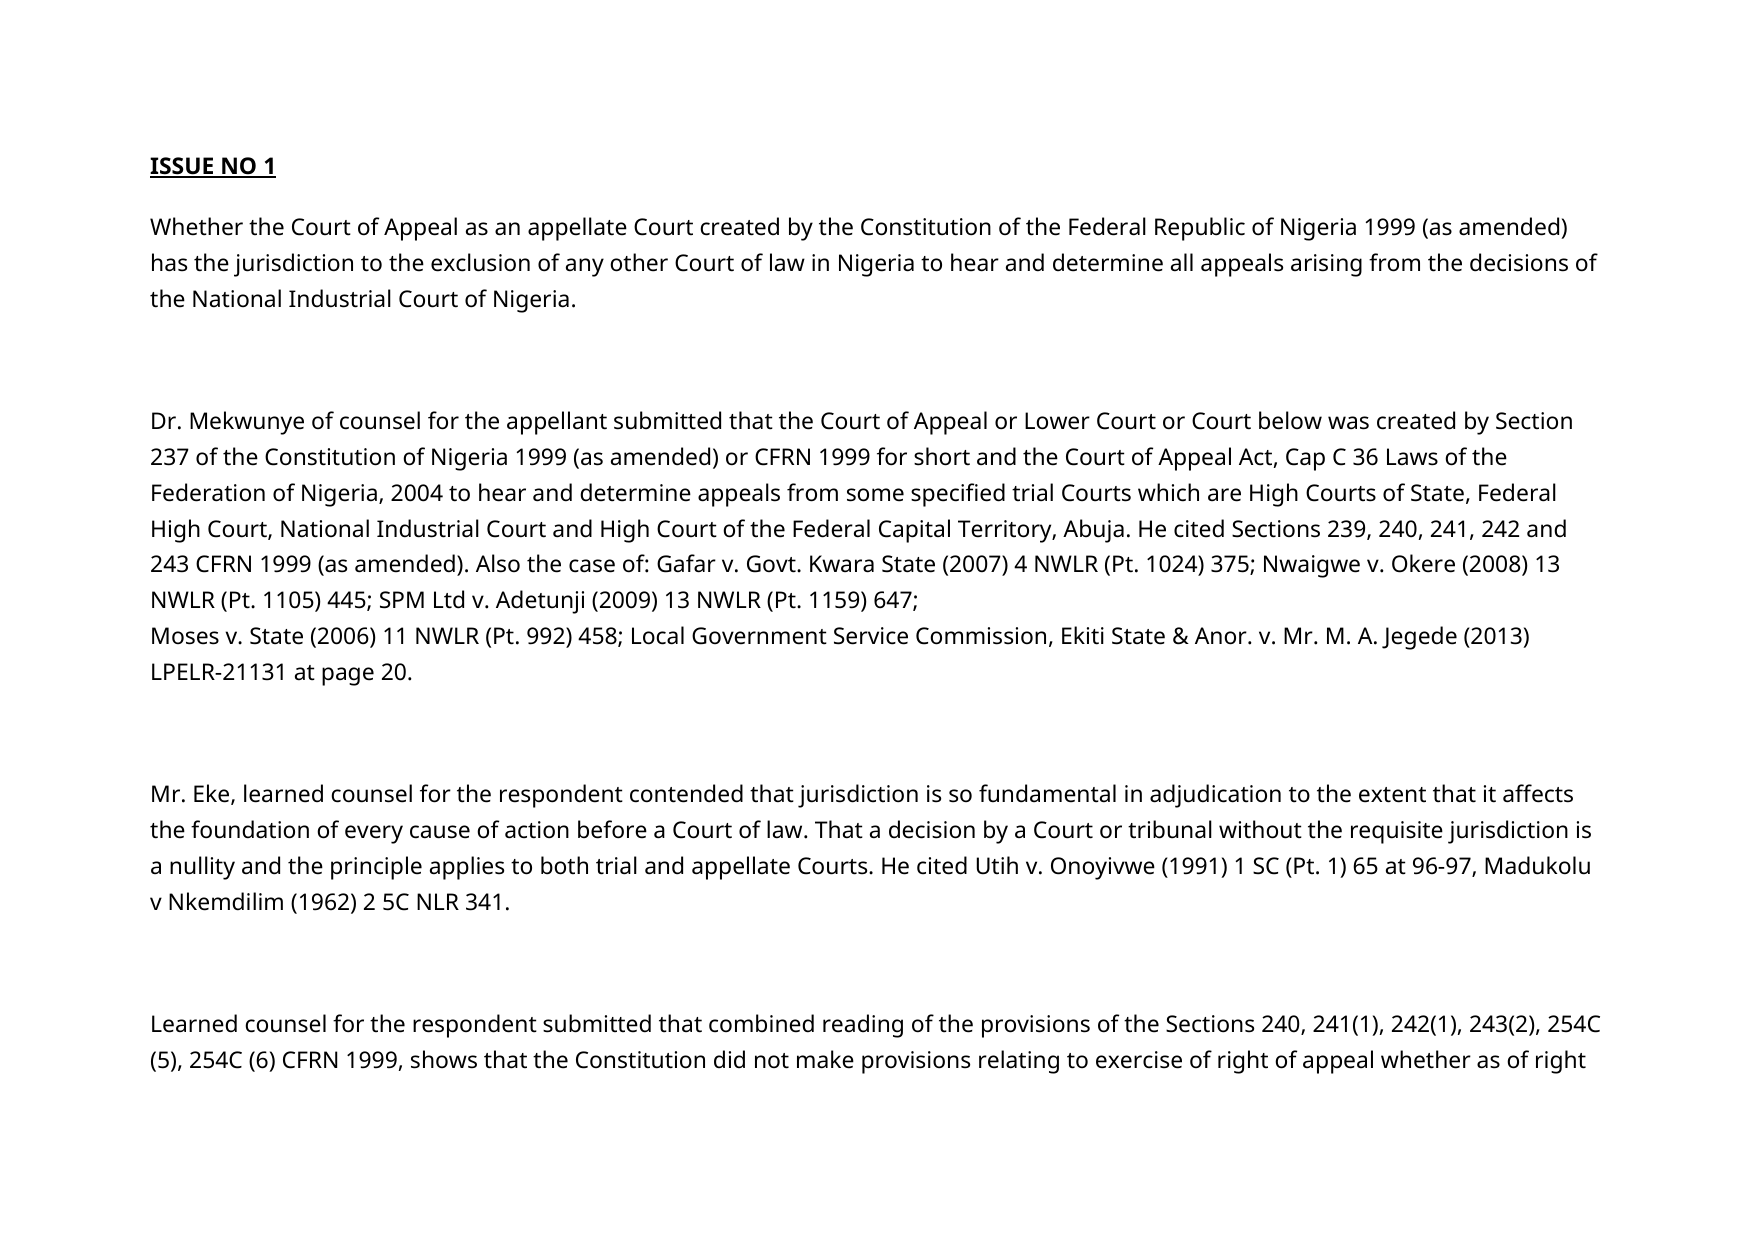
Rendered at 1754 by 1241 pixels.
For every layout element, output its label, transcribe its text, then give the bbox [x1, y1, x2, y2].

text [150, 1008, 1604, 1075]
text Mr. Eke, learned counsel for the respondent contended that jurisdiction is so fundamental in adjudication to the extent that it affects the foundation of every cause of action before a Court of law. That a decision by a Court or tribunal without the requisite jurisdiction is a nullity and the principle applies to both trial and appellate Courts. He cited Utih v. Onoyivwe (1991) 1 SC (Pt. 1) 65 at 96-97, Madukolu v Nkemdilim (1962) 2 5C NLR 341. [150, 778, 1604, 917]
text ISSUE NO 1 [150, 150, 1604, 181]
text Whether the Court of Appeal as an appellate Court created by the Constitution of the Federal Republic of Nigeria 1999 (as amended) has the jurisdiction to the exclusion of any other Court of law in Nigeria to hear and determine all appeals arising from the decisions of the National Industrial Court of Nigeria. [150, 211, 1604, 314]
text Dr. Mekwunye of counsel for the appellant submitted that the Court of Appeal or Lower Court or Court below was created by Section 237 of the Constitution of Nigeria 1999 (as amended) or CFRN 1999 for short and the Court of Appeal Act, Cap C 36 Laws of the Federation of Nigeria, 2004 to hear and determine appeals from some specified trial Courts which are High Courts of State, Federal High Court, National Industrial Court and High Court of the Federal Capital Territory, Abuja. He cited Sections 239, 240, 241, 242 and 243 CFRN 1999 (as amended). Also the case of: Gafar v. Govt. Kwara State (2007) 4 NWLR (Pt. 1024) 375; Nwaigwe v. Okere (2008) 13 NWLR (Pt. 1105) 445; SPM Ltd v. Adetunji (2009) 13 NWLR (Pt. 1159) 647; Moses v. State (2006) 11 NWLR (Pt. 992) 458; Local Government Service Commission, Ekiti State & Anor. v. Mr. M. A. Jegede (2013) LPELR-21131 at page 20. [150, 405, 1604, 687]
